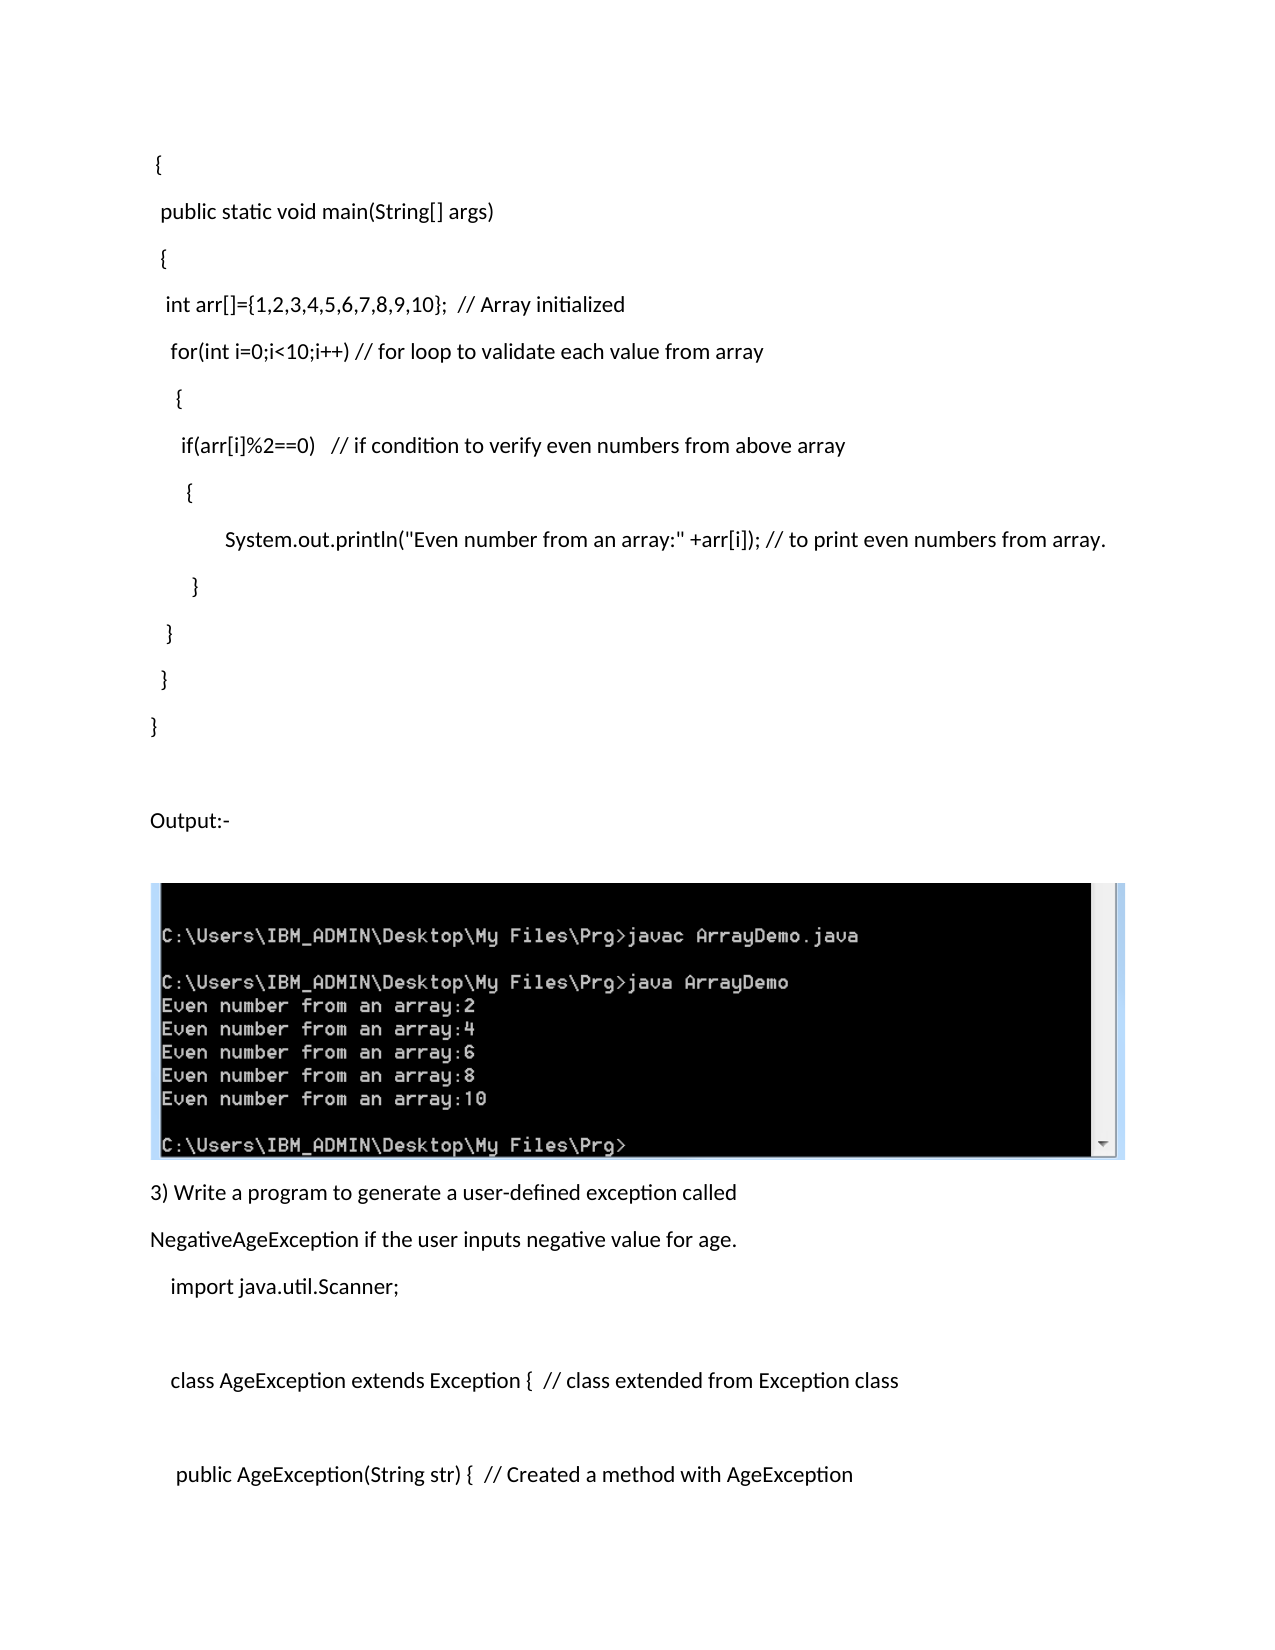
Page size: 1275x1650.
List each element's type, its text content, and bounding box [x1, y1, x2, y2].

text { [150, 150, 1125, 178]
picture [150, 883, 1125, 1160]
text if(arr[i]%2==0) // if condition to verify even numbers from above array [150, 431, 1125, 459]
text System.out.println("Even number from an array:" +arr[i]); // to print even numbers from array. [150, 525, 1125, 553]
text class AgeException extends Exception { // class extended from Exception class [150, 1366, 1125, 1394]
text } [150, 712, 1125, 741]
text { [150, 244, 1125, 272]
text } [150, 619, 1125, 647]
text public AgeException(String str) { // Created a method with AgeException [150, 1460, 1125, 1488]
text for(int i=0;i<10;i++) // for loop to validate each value from array [150, 337, 1125, 366]
text { [150, 478, 1125, 506]
text } [150, 572, 1125, 600]
text } [150, 666, 1125, 694]
text 3) Write a program to generate a user-defined exception called [150, 1178, 1125, 1206]
text NegativeAgeException if the user inputs negative value for age. [150, 1225, 1125, 1253]
text public static void main(String[] args) [150, 197, 1125, 225]
text Output:- [150, 806, 1125, 834]
text { [150, 384, 1125, 412]
text int arr[]={1,2,3,4,5,6,7,8,9,10}; // Array initialized [150, 291, 1125, 319]
text import java.util.Scanner; [150, 1272, 1125, 1300]
